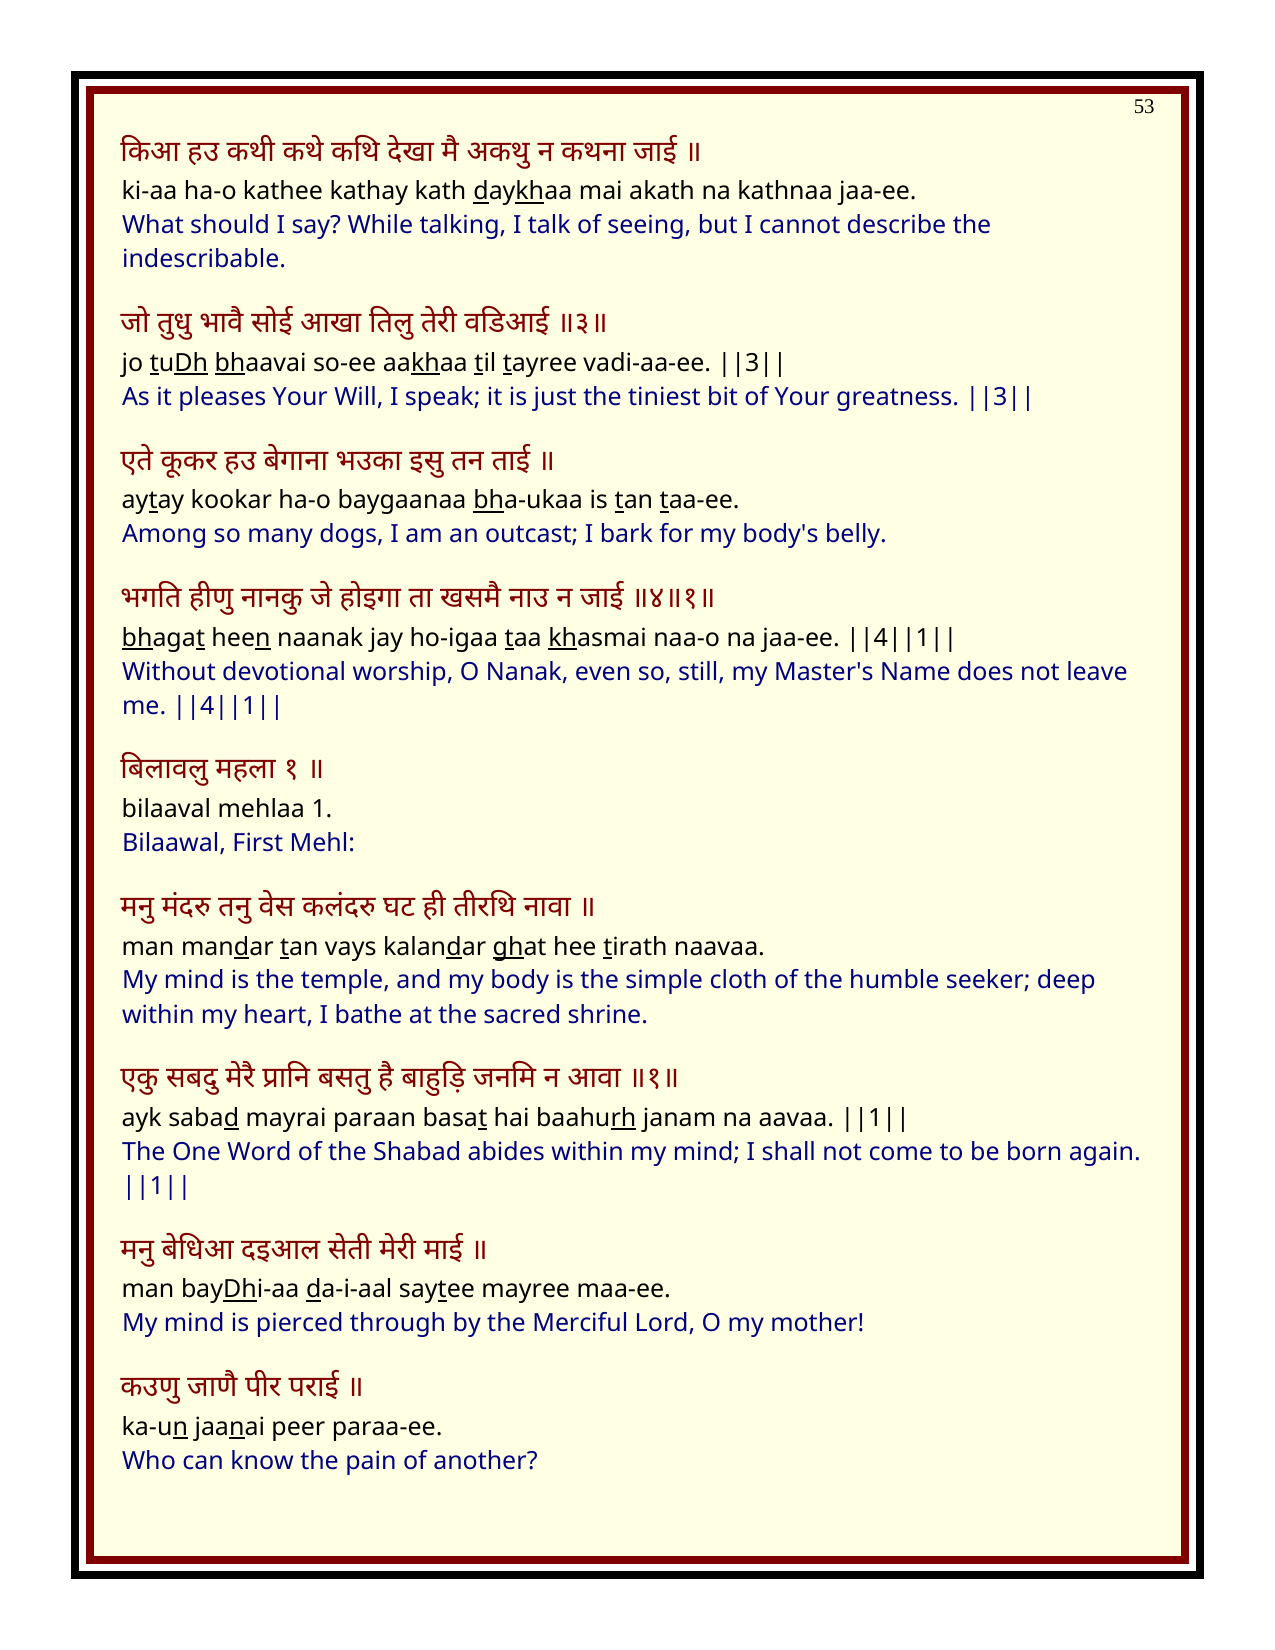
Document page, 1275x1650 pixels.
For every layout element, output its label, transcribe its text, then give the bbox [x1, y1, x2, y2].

text Among so many dogs, I am an outcast; I bark for my body's belly. [122, 516, 1162, 550]
text What should I say? While talking, I talk of seeing, but I cannot describe the indescribable. [122, 207, 1162, 275]
text भगति हीणु नानकु जे होइगा ता खसमै नाउ न जाई ॥४॥१॥ [112, 581, 1162, 619]
text मनु मंदरु तनु वेस कलंदरु घट ही तीरथि नावा ॥ [112, 890, 1162, 928]
text My mind is pierced through by the Merciful Lord, O my mother! [122, 1305, 1162, 1339]
text मनु बेधिआ दइआल सेती मेरी माई ॥ [112, 1233, 1162, 1271]
text एकु सबदु मेरै प्रानि बसतु है बाहुड़ि जनमि न आवा ॥१॥ [112, 1062, 1162, 1099]
text Who can know the pain of another? [122, 1442, 1162, 1477]
text Without devotional worship, O Nanak, even so, still, my Master's Name does not leave me. ||4||1|| [122, 653, 1162, 721]
text ki-aa ha-o kathee kathay kath daykhaa mai akath na kathnaa jaa-ee. [121, 173, 1162, 207]
text bhagat heen naanak jay ho-igaa taa khasmai naa-o na jaa-ee. ||4||1|| [121, 619, 1162, 653]
text किआ हउ कथी कथे कथि देखा मै अकथु न कथना जाई ॥ [112, 135, 1162, 173]
text जो तुधु भावै सोई आखा तिलु तेरी वडिआई ॥३॥ [112, 306, 1162, 344]
text aytay kookar ha-o baygaanaa bha-ukaa is tan taa-ee. [121, 482, 1162, 516]
text man mandar tan vays kalandar ghat hee tirath naavaa. [121, 928, 1162, 962]
text Bilaawal, First Mehl: [122, 825, 1162, 859]
text The One Word of the Shabad abides within my mind; I shall not come to be born again. ||1|| [122, 1134, 1162, 1202]
text ka-un jaanai peer paraa-ee. [121, 1408, 1162, 1442]
text कउणु जाणै पीर पराई ॥ [112, 1370, 1162, 1408]
text man bayDhi-aa da-i-aal saytee mayree maa-ee. [121, 1271, 1162, 1305]
text ayk sabad mayrai paraan basat hai baahurh janam na aavaa. ||1|| [121, 1099, 1162, 1134]
text बिलावलु महला १ ॥ [112, 753, 1162, 791]
text As it pleases Your Will, I speak; it is just the tiniest bit of Your greatness. ||3|| [122, 378, 1162, 413]
text jo tuDh bhaavai so-ee aakhaa til tayree vadi-aa-ee. ||3|| [121, 344, 1162, 378]
text My mind is the temple, and my body is the simple cloth of the humble seeker; deep within my heart, I bathe at the sacred shrine. [122, 962, 1162, 1030]
text एते कूकर हउ बेगाना भउका इसु तन ताई ॥ [112, 444, 1162, 482]
text bilaaval mehlaa 1. [121, 791, 1162, 825]
